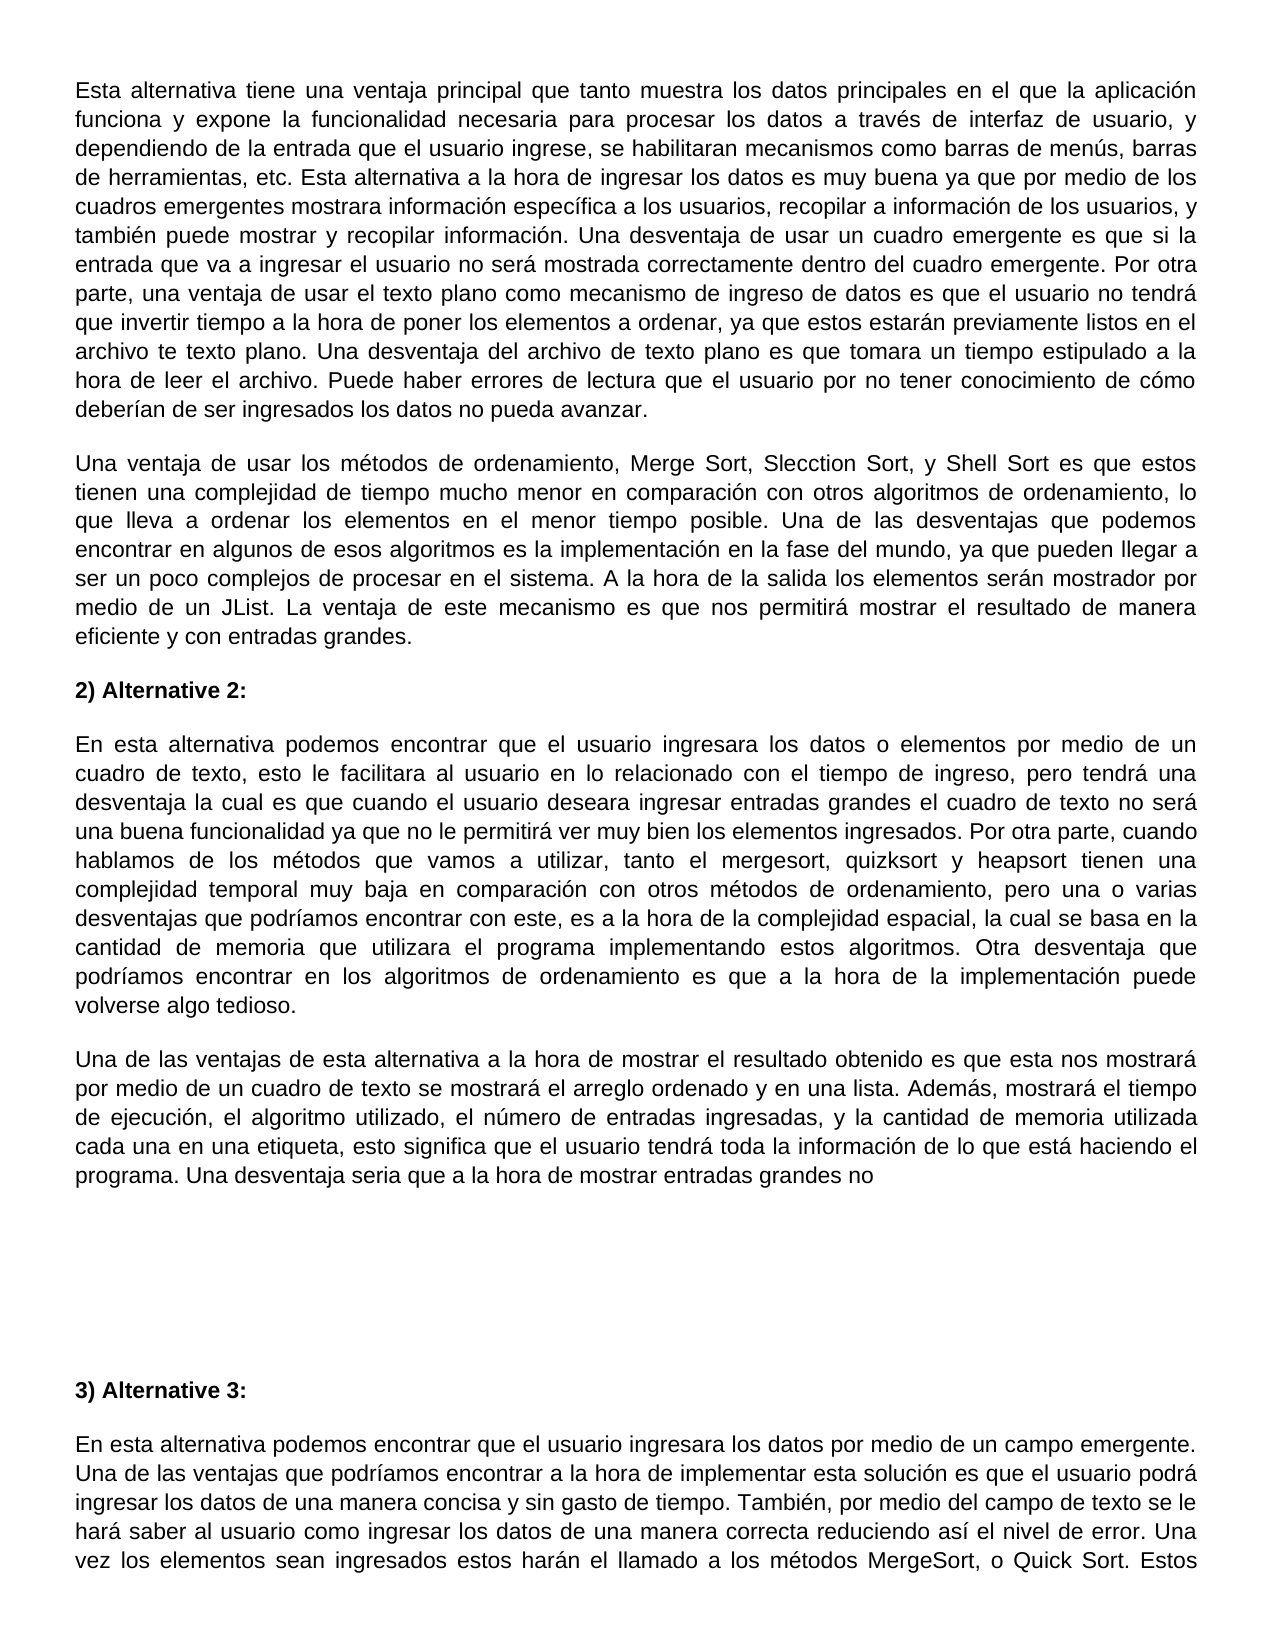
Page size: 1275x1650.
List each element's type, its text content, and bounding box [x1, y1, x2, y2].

text 2) Alternative 2: [75, 677, 1198, 704]
text En esta alternativa podemos encontrar que el usuario ingresara los datos o elementos por medio de un cuadro de texto, esto le facilitara al usuario en lo relacionado con el tiempo de ingreso, pero tendrá una desventaja la cual es que cuando el usuario deseara ingresar entradas grandes el cuadro de texto no será una buena funcionalidad ya que no le permitirá ver muy bien los elementos ingresados. Por otra parte, cuando hablamos de los métodos que vamos a utilizar, tanto el mergesort, quizksort y heapsort tienen una complejidad temporal muy baja en comparación con otros métodos de ordenamiento, pero una o varias desventajas que podríamos encontrar con este, es a la hora de la complejidad espacial, la cual se basa en la cantidad de memoria que utilizara el programa implementando estos algoritmos. Otra desventaja que podríamos encontrar en los algoritmos de ordenamiento es que a la hora de la implementación puede volverse algo tedioso. [75, 731, 1198, 1018]
text Una ventaja de usar los métodos de ordenamiento, Merge Sort, Slecction Sort, y Shell Sort es que estos tienen una complejidad de tiempo mucho menor en comparación con otros algoritmos de ordenamiento, lo que lleva a ordenar los elementos en el menor tiempo posible. Una de las desventajas que podemos encontrar en algunos de esos algoritmos es la implementación en la fase del mundo, ya que pueden llegar a ser un poco complejos de procesar en el sistema. A la hora de la salida los elementos serán mostrador por medio de un JList. La ventaja de este mecanismo es que nos permitirá mostrar el resultado de manera eficiente y con entradas grandes. [75, 449, 1198, 650]
text Una de las ventajas de esta alternativa a la hora de mostrar el resultado obtenido es que esta nos mostrará por medio de un cuadro de texto se mostrará el arreglo ordenado y en una lista. Además, mostrará el tiempo de ejecución, el algoritmo utilizado, el número de entradas ingresadas, y la cantidad de memoria utilizada cada una en una etiqueta, esto significa que el usuario tendrá toda la información de lo que está haciendo el programa. Una desventaja seria que a la hora de mostrar entradas grandes no [75, 1046, 1198, 1188]
text 3) Alternative 3: [75, 1377, 1198, 1404]
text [75, 1431, 1198, 1574]
text Esta alternativa tiene una ventaja principal que tanto muestra los datos principales en el que la aplicación funciona y expone la funcionalidad necesaria para procesar los datos a través de interfaz de usuario, y dependiendo de la entrada que el usuario ingrese, se habilitaran mecanismos como barras de menús, barras de herramientas, etc. Esta alternativa a la hora de ingresar los datos es muy buena ya que por medio de los cuadros emergentes mostrara información específica a los usuarios, recopilar a información de los usuarios, y también puede mostrar y recopilar información. Una desventaja de usar un cuadro emergente es que si la entrada que va a ingresar el usuario no será mostrada correctamente dentro del cuadro emergente. Por otra parte, una ventaja de usar el texto plano como mecanismo de ingreso de datos es que el usuario no tendrá que invertir tiempo a la hora de poner los elementos a ordenar, ya que estos estarán previamente listos en el archivo te texto plano. Una desventaja del archivo de texto plano es que tomara un tiempo estipulado a la hora de leer el archivo. Puede haber errores de lectura que el usuario por no tener conocimiento de cómo deberían de ser ingresados los datos no pueda avanzar. [75, 77, 1198, 422]
